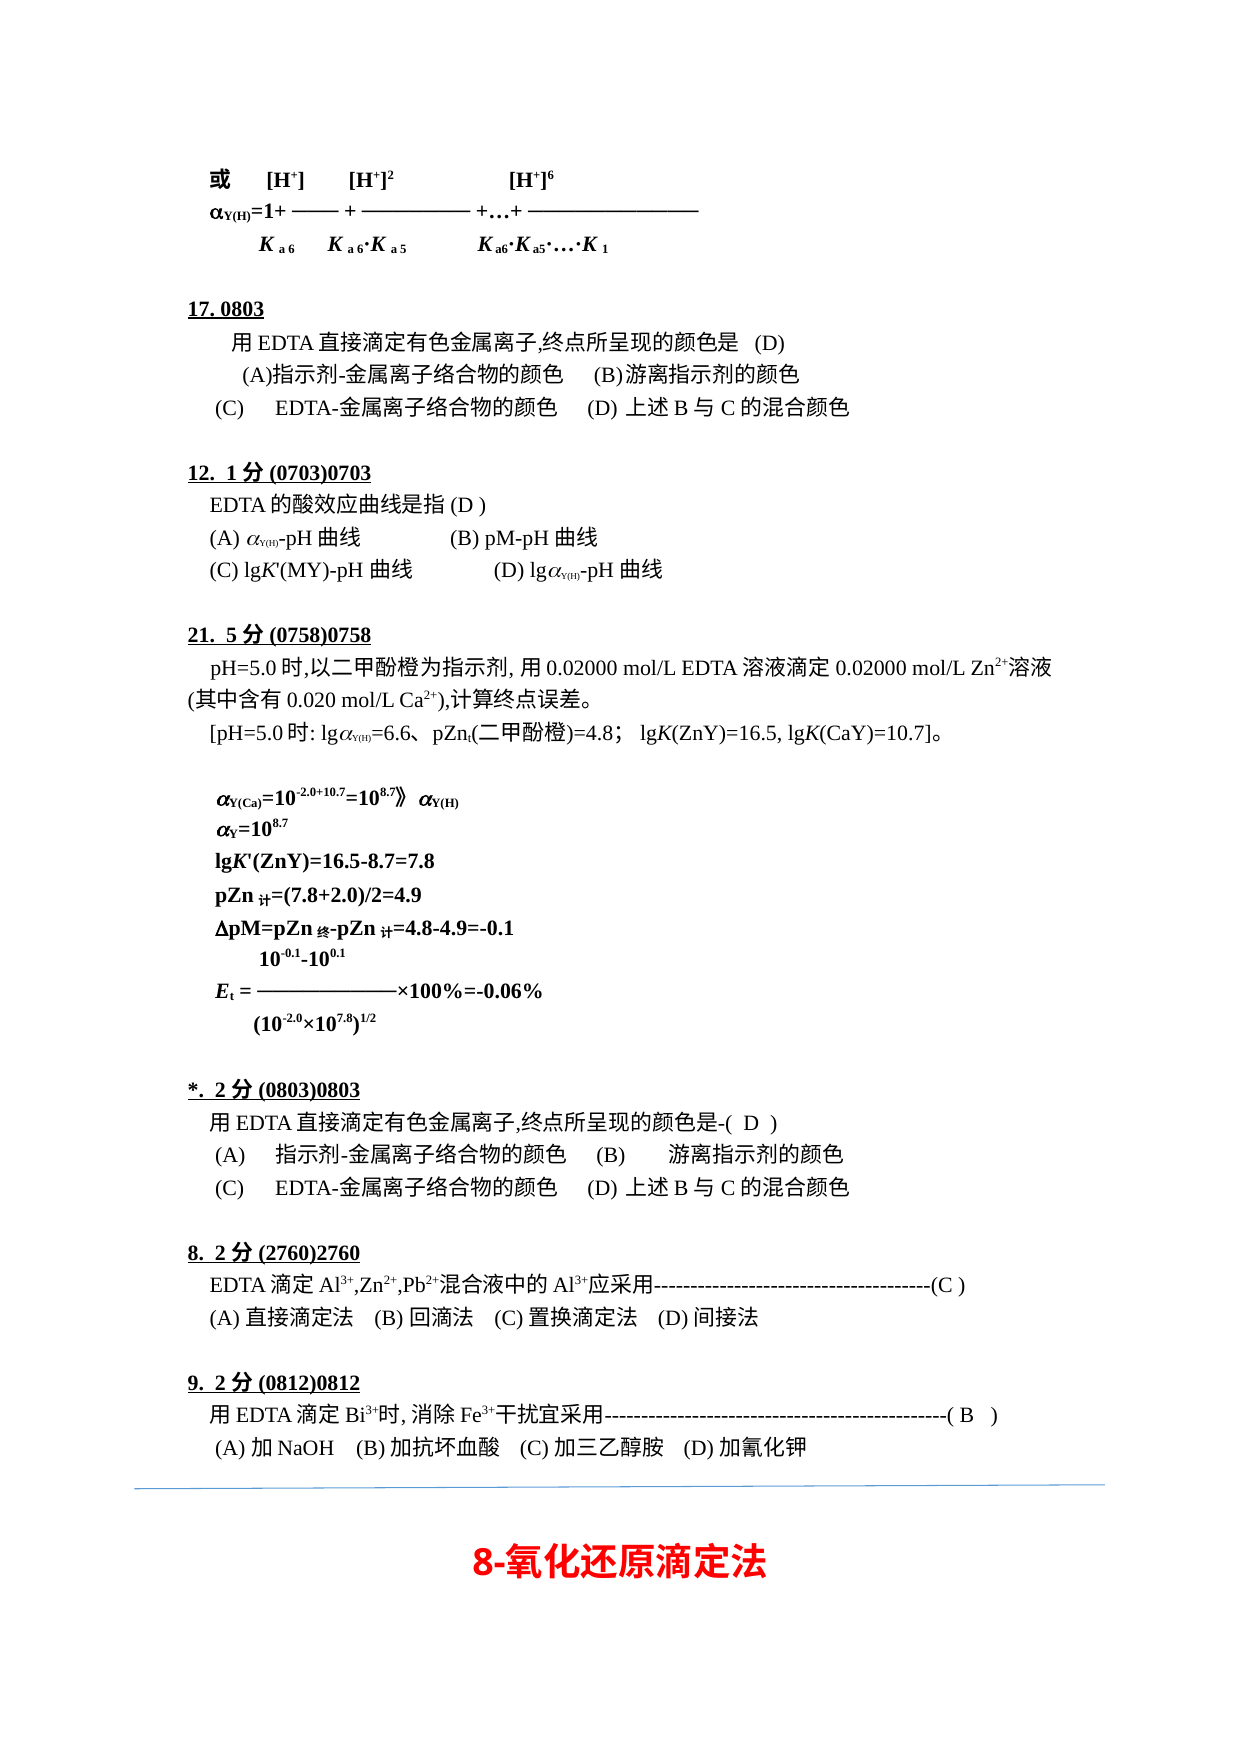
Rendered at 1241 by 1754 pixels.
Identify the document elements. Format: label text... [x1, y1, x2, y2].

text lgK'(ZnY)=16.5-8.7=7.8 [187, 844, 1053, 877]
text pZn计=(7.8+2.0)/2=4.9 [187, 877, 1053, 909]
text 21. 5 分 (0758)0758 [187, 617, 1053, 649]
text 10-0.1-100.1 [187, 942, 1053, 974]
text Y(Ca)=10-2.0+10.7=108.7》Y(H) [187, 779, 1053, 812]
text 用EDTA滴定Bi3+时, 消除Fe3+干扰宜采用-----------------------------------------------( B ) [187, 1397, 1053, 1429]
text [pH=5.0时: lgY(H)=6.6、pZnt(二甲酚橙)=4.8； lgK(ZnY)=16.5, lgK(CaY)=10.7]。 [187, 714, 1053, 747]
text Et = ─────────×100%=-0.06% [187, 974, 1053, 1007]
text *. 2 分 (0803)0803 [187, 1072, 1053, 1104]
text 用EDTA直接滴定有色金属离子,终点所呈现的颜色是-( D ) [187, 1104, 1053, 1137]
text 用EDTA直接滴定有色金属离子,终点所呈现的颜色是 (D) [187, 324, 1053, 357]
text pH=5.0时,以二甲酚橙为指示剂, 用0.02000 mol/L EDTA溶液滴定0.02000 mol/L Zn2+溶液(其中含有0.020 mol/L Ca2+),计算终点误差。 [187, 649, 1053, 714]
text 8-氧化还原滴定法 [187, 1527, 1053, 1592]
text (C) lgK'(MY)-pH 曲线 (D) lgY(H)-pH 曲线 [187, 552, 1053, 584]
text (C) EDTA-金属离子络合物的颜色 (D) 上述 B 与 C 的混合颜色 [187, 389, 1053, 422]
text (10-2.0×107.8)1/2 [187, 1007, 1053, 1039]
text (C) EDTA-金属离子络合物的颜色 (D) 上述 B 与 C 的混合颜色 [187, 1169, 1053, 1202]
text (A)指示剂-金属离子络合物的颜色 (B) 游离指示剂的颜色 [187, 357, 1053, 389]
text Y=108.7 [187, 812, 1053, 844]
text EDTA的酸效应曲线是指 (D ) [187, 487, 1053, 519]
text 17. 0803 [187, 292, 1053, 324]
text K a 6 K a 6·K a 5 K a6·K a5·…·K 1 [187, 227, 1053, 259]
text EDTA滴定Al3+,Zn2+,Pb2+混合液中的Al3+应采用--------------------------------------(C ) [187, 1267, 1053, 1299]
text 9. 2 分 (0812)0812 [187, 1364, 1053, 1397]
text (A) Y(H)-pH 曲线 (B) pM-pH 曲线 [187, 519, 1053, 552]
text (A) 指示剂-金属离子络合物的颜色 (B) 游离指示剂的颜色 [187, 1137, 1053, 1169]
text 12. 1 分 (0703)0703 [187, 454, 1053, 487]
text Y(H)=1+ ─── + ─────── +…+ ─────────── [187, 194, 1053, 227]
text pM=pZn终-pZn计=4.8-4.9=-0.1 [187, 909, 1053, 942]
text 8. 2 分 (2760)2760 [187, 1234, 1053, 1267]
text (A) 加NaOH (B) 加抗坏血酸 (C) 加三乙醇胺 (D) 加氰化钾 [187, 1429, 1053, 1462]
text 或 [H+] [H+]2 [H+]6 [187, 162, 1053, 194]
text (A) 直接滴定法 (B) 回滴法 (C) 置换滴定法 (D) 间接法 [187, 1299, 1053, 1332]
